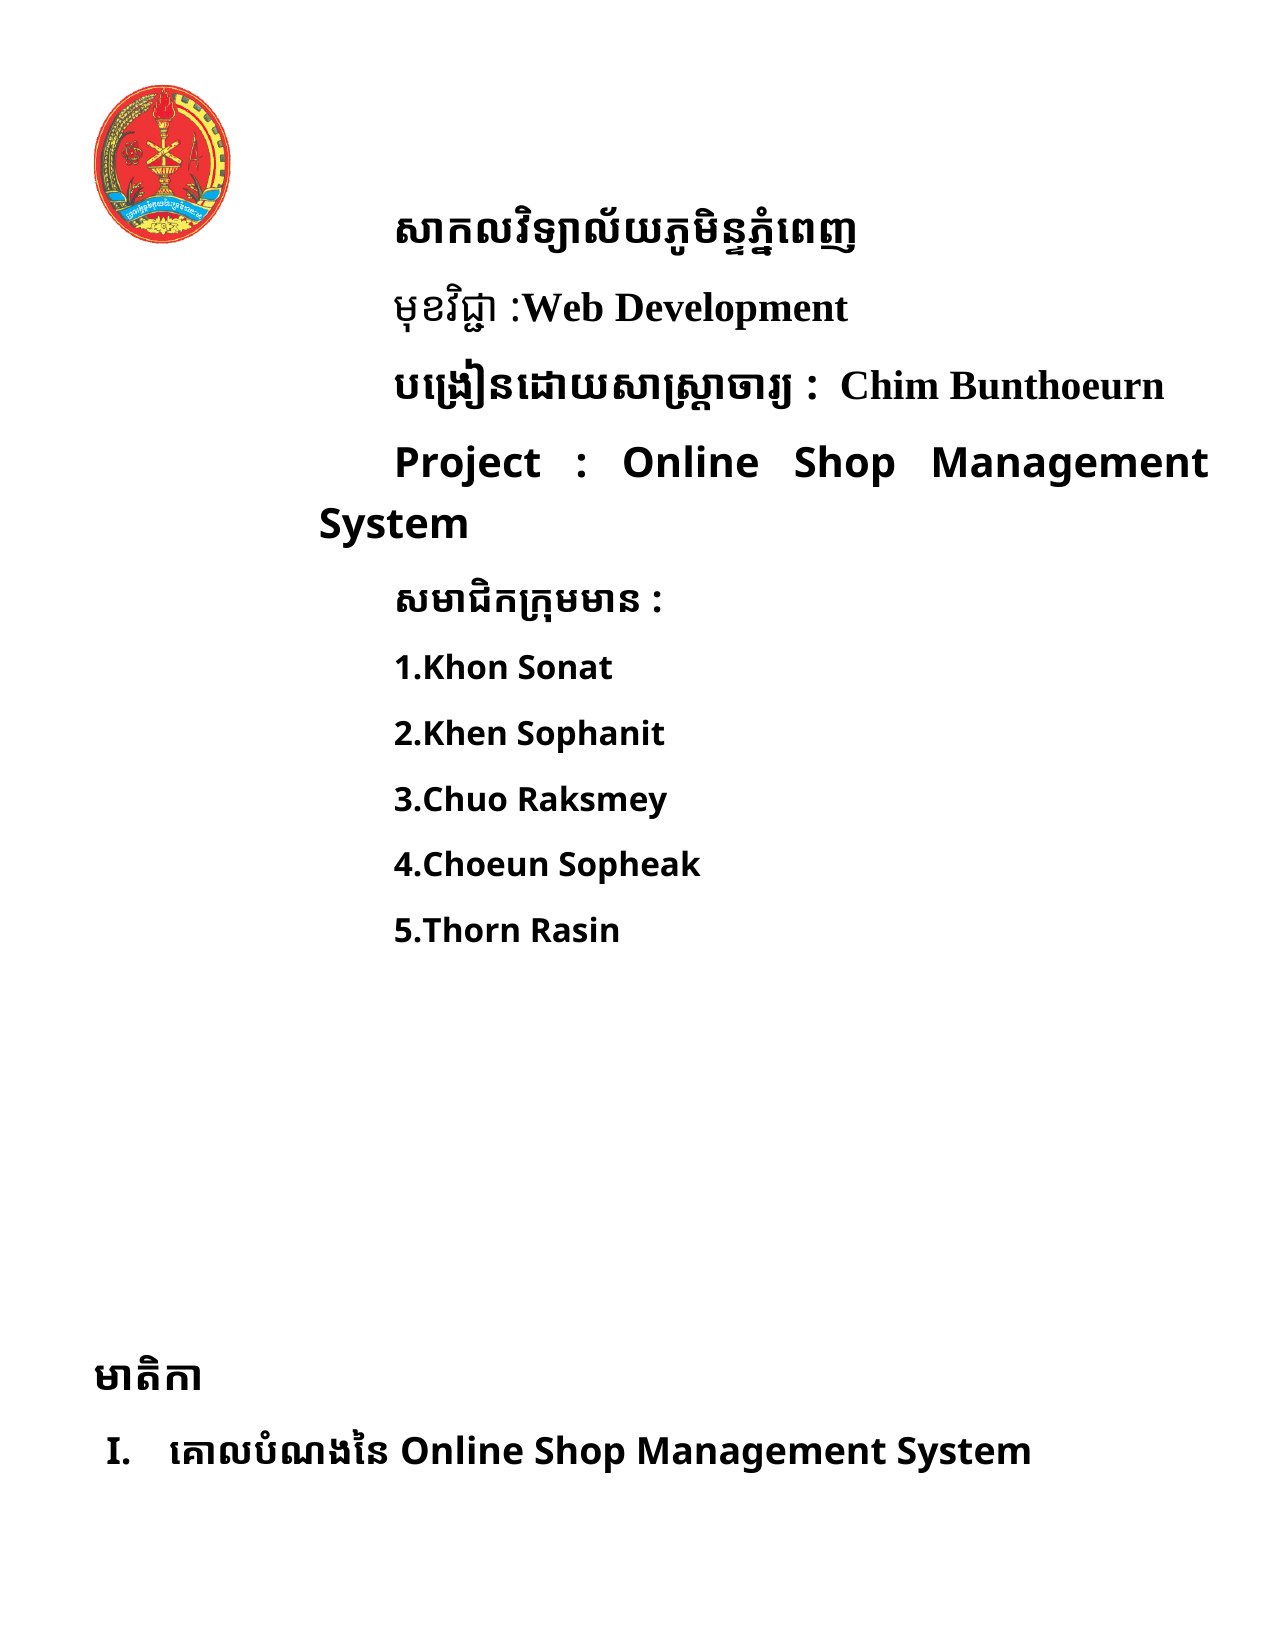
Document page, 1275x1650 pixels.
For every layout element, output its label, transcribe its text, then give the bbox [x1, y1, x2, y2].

text 2.Khen Sophanit [319, 710, 1209, 755]
text សមាជិកក្រុមមាន : [319, 572, 1209, 623]
text 5.Thorn Rasin [319, 907, 1209, 952]
list គោលបំណងនៃ Online Shop Management System [131, 1424, 1209, 1475]
text 3.Chuo Raksmey [319, 775, 1209, 821]
text 1.Khon Sonat [394, 644, 1209, 689]
text មាតិកា [94, 1346, 1209, 1403]
text 4.Choeun Sopheak [319, 841, 1209, 886]
text បង្រៀនដោយសាស្រ្តាចារ្យ​ : Chim Bunthoeurn [319, 355, 1209, 412]
text Project : Online Shop Management System [319, 433, 1209, 551]
text មុខវិជ្ជា :Web Development [319, 277, 1209, 334]
picture [93, 84, 231, 244]
text សាកលវិទ្យាល័យភូមិន្ទភ្នំពេញ [94, 84, 1209, 256]
